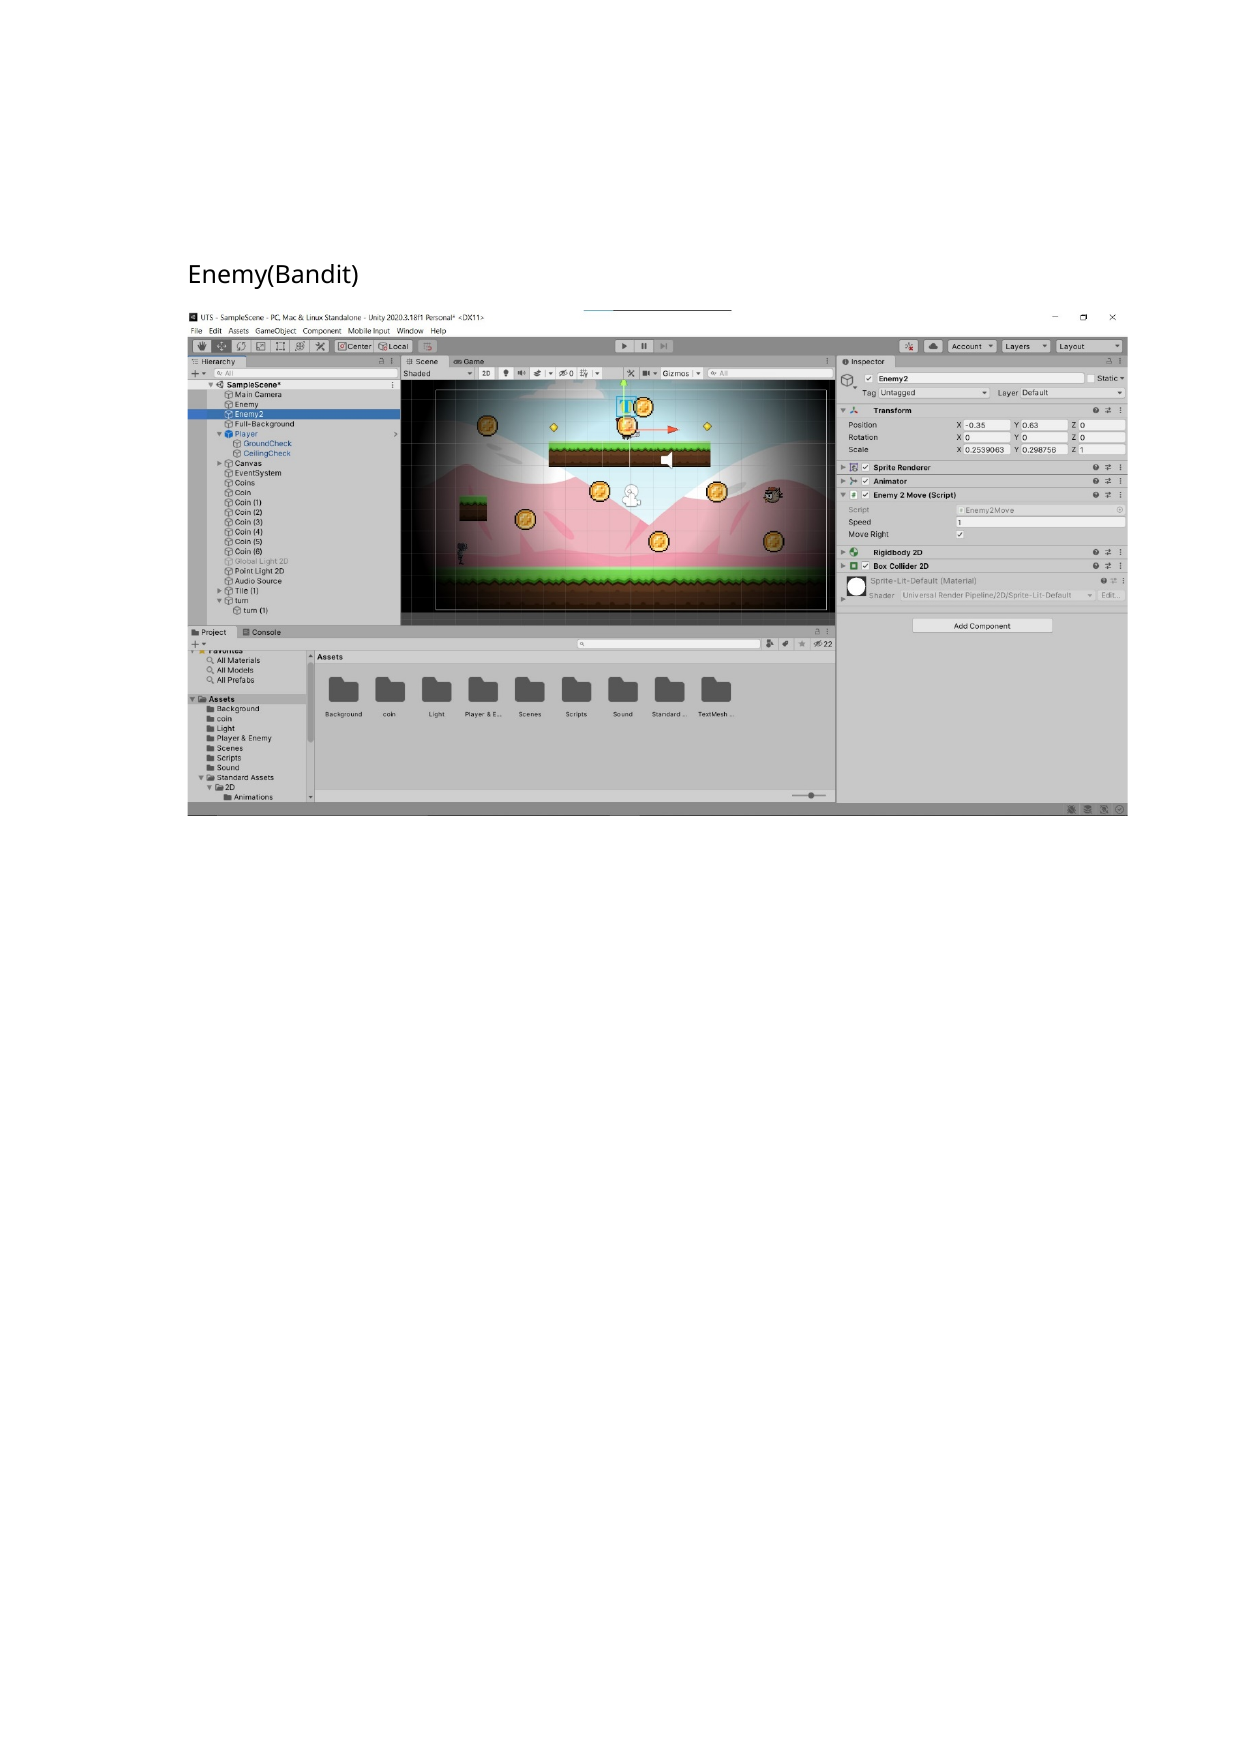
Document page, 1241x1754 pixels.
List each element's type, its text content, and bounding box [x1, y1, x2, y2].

text Enemy(Bandit) [187, 257, 1090, 291]
picture [187, 310, 1128, 816]
